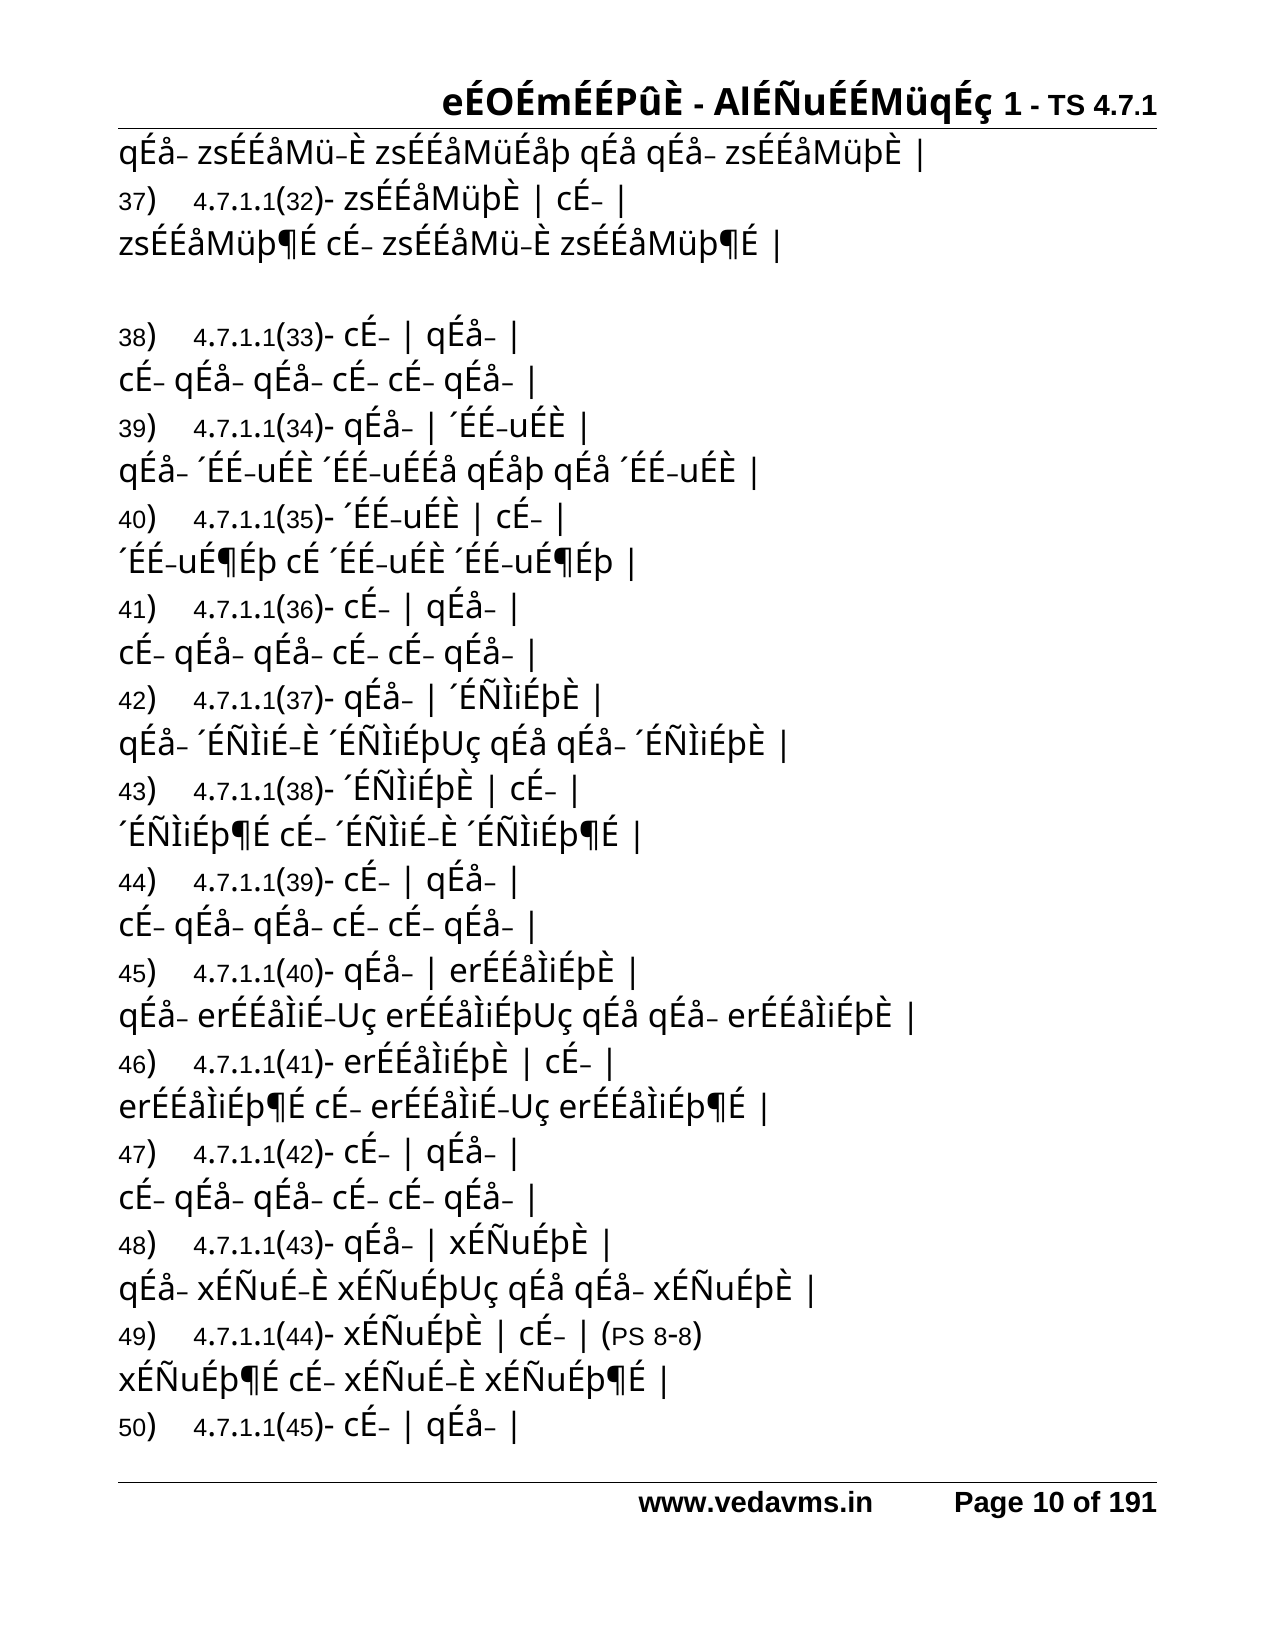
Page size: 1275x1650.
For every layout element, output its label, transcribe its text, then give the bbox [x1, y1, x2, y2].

text 39) 4.7.1.1(34)- qÉå– | ´ÉÉ–uÉÈ | [118, 402, 1157, 447]
text 50) 4.7.1.1(45)- cÉ– | qÉå– | [118, 1401, 1157, 1446]
text cÉ– qÉå– qÉå– cÉ– cÉ– qÉå– | [118, 356, 1157, 402]
text 46) 4.7.1.1(41)- erÉÉåÌiÉþÈ | cÉ– | [118, 1037, 1157, 1083]
text ´ÉÑÌiÉþ¶É cÉ– ´ÉÑÌiÉ–È ´ÉÑÌiÉþ¶É | [118, 810, 1157, 856]
text 40) 4.7.1.1(35)- ´ÉÉ–uÉÈ | cÉ– | [118, 492, 1157, 538]
text 43) 4.7.1.1(38)- ´ÉÑÌiÉþÈ | cÉ– | [118, 765, 1157, 810]
text cÉ– qÉå– qÉå– cÉ– cÉ– qÉå– | [118, 901, 1157, 947]
text qÉå– ´ÉÉ–uÉÈ ´ÉÉ–uÉÉå qÉåþ qÉå ´ÉÉ–uÉÈ | [118, 447, 1157, 492]
text 47) 4.7.1.1(42)- cÉ– | qÉå– | [118, 1128, 1157, 1174]
text ´ÉÉ–uÉ¶Éþ cÉ ´ÉÉ–uÉÈ ´ÉÉ–uÉ¶Éþ | [118, 538, 1157, 583]
text xÉÑuÉþ¶É cÉ– xÉÑuÉ–È xÉÑuÉþ¶É | [118, 1355, 1157, 1401]
text zsÉÉåMüþ¶É cÉ– zsÉÉåMü–È zsÉÉåMüþ¶É | [118, 220, 1157, 265]
text 41) 4.7.1.1(36)- cÉ– | qÉå– | [118, 583, 1157, 629]
text qÉå– ´ÉÑÌiÉ–È ´ÉÑÌiÉþUç qÉå qÉå– ´ÉÑÌiÉþÈ | [118, 719, 1157, 765]
text cÉ– qÉå– qÉå– cÉ– cÉ– qÉå– | [118, 629, 1157, 674]
text qÉå– erÉÉåÌiÉ–Uç erÉÉåÌiÉþUç qÉå qÉå– erÉÉåÌiÉþÈ | [118, 992, 1157, 1037]
text qÉå– xÉÑuÉ–È xÉÑuÉþUç qÉå qÉå– xÉÑuÉþÈ | [118, 1264, 1157, 1310]
text 45) 4.7.1.1(40)- qÉå– | erÉÉåÌiÉþÈ | [118, 947, 1157, 992]
text cÉ– qÉå– qÉå– cÉ– cÉ– qÉå– | [118, 1174, 1157, 1219]
text 44) 4.7.1.1(39)- cÉ– | qÉå– | [118, 856, 1157, 901]
text 49) 4.7.1.1(44)- xÉÑuÉþÈ | cÉ– | (PS 8-8) [118, 1310, 1157, 1355]
text 42) 4.7.1.1(37)- qÉå– | ´ÉÑÌiÉþÈ | [118, 674, 1157, 719]
text 48) 4.7.1.1(43)- qÉå– | xÉÑuÉþÈ | [118, 1219, 1157, 1264]
text erÉÉåÌiÉþ¶É cÉ– erÉÉåÌiÉ–Uç erÉÉåÌiÉþ¶É | [118, 1083, 1157, 1128]
text qÉå– zsÉÉåMü–È zsÉÉåMüÉåþ qÉå qÉå– zsÉÉåMüþÈ | [118, 129, 1157, 174]
text 38) 4.7.1.1(33)- cÉ– | qÉå– | [118, 311, 1157, 356]
text 37) 4.7.1.1(32)- zsÉÉåMüþÈ | cÉ– | [118, 174, 1157, 220]
